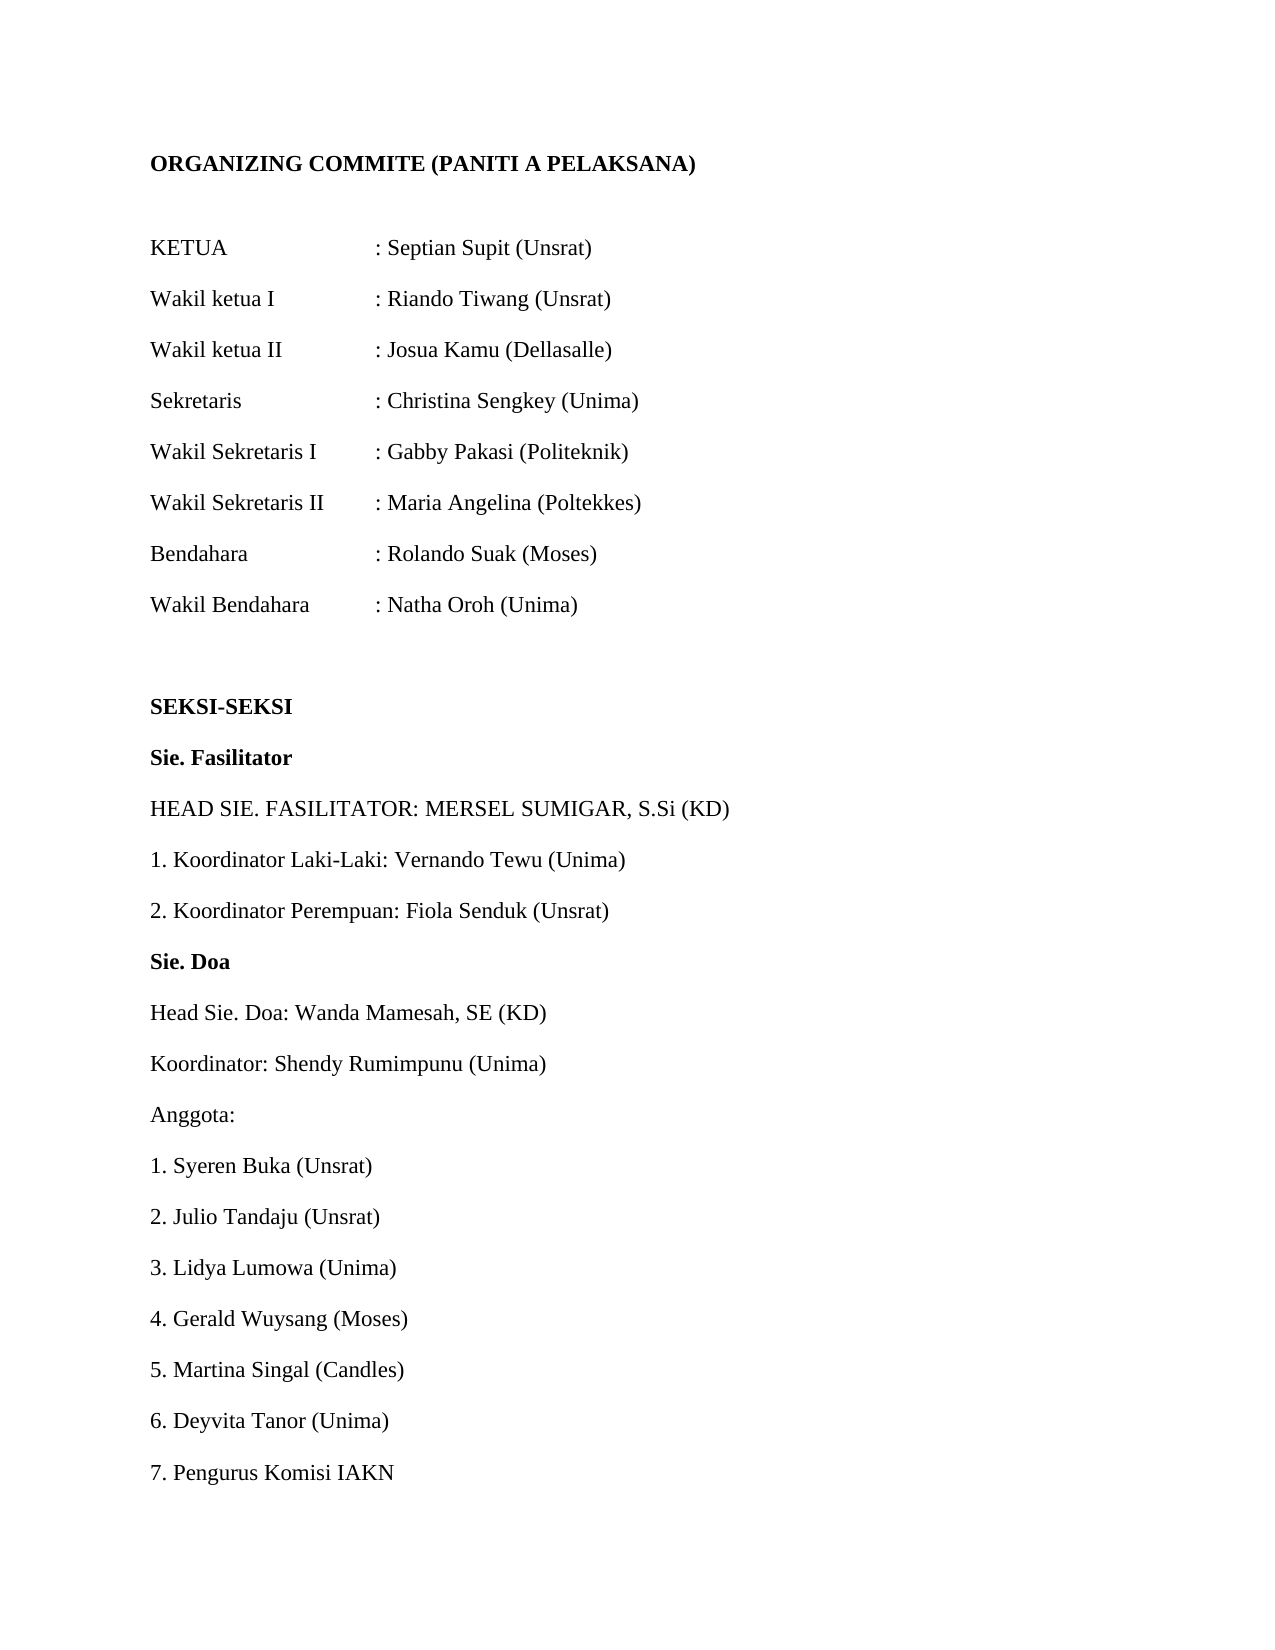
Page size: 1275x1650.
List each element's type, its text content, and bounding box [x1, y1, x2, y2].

text 7. Pengurus Komisi IAKN [150, 1458, 1125, 1485]
text 4. Gerald Wuysang (Moses) [150, 1305, 1125, 1332]
text Bendahara : Rolando Suak (Moses) [150, 540, 1125, 566]
text Anggota: [150, 1101, 1125, 1128]
text 2. Julio Tandaju (Unsrat) [150, 1203, 1125, 1230]
text 5. Martina Singal (Candles) [150, 1356, 1125, 1383]
text KETUA : Septian Supit (Unsrat) [150, 233, 1125, 260]
text Sie. Doa [150, 948, 1125, 974]
text 2. Koordinator Perempuan: Fiola Senduk (Unsrat) [150, 897, 1125, 923]
text HEAD SIE. FASILITATOR: MERSEL SUMIGAR, S.Si (KD) [150, 795, 1125, 821]
text Koordinator: Shendy Rumimpunu (Unima) [150, 1050, 1125, 1077]
text Wakil Sekretaris I : Gabby Pakasi (Politeknik) [150, 438, 1125, 464]
text Sie. Fasilitator [150, 744, 1125, 770]
text Wakil Bendahara : Natha Oroh (Unima) [150, 591, 1125, 617]
text Wakil Sekretaris II : Maria Angelina (Poltekkes) [150, 489, 1125, 515]
text Wakil ketua II : Josua Kamu (Dellasalle) [150, 336, 1125, 362]
text ORGANIZING COMMITE (PANITI A PELAKSANA) [150, 150, 1125, 208]
text 3. Lidya Lumowa (Unima) [150, 1254, 1125, 1281]
text 1. Syeren Buka (Unsrat) [150, 1152, 1125, 1179]
text 1. Koordinator Laki-Laki: Vernando Tewu (Unima) [150, 846, 1125, 872]
text SEKSI-SEKSI [150, 693, 1125, 719]
text 6. Deyvita Tanor (Unima) [150, 1407, 1125, 1434]
text Wakil ketua I : Riando Tiwang (Unsrat) [150, 284, 1125, 311]
text Sekretaris : Christina Sengkey (Unima) [150, 387, 1125, 413]
text Head Sie. Doa: Wanda Mamesah, SE (KD) [150, 999, 1125, 1026]
